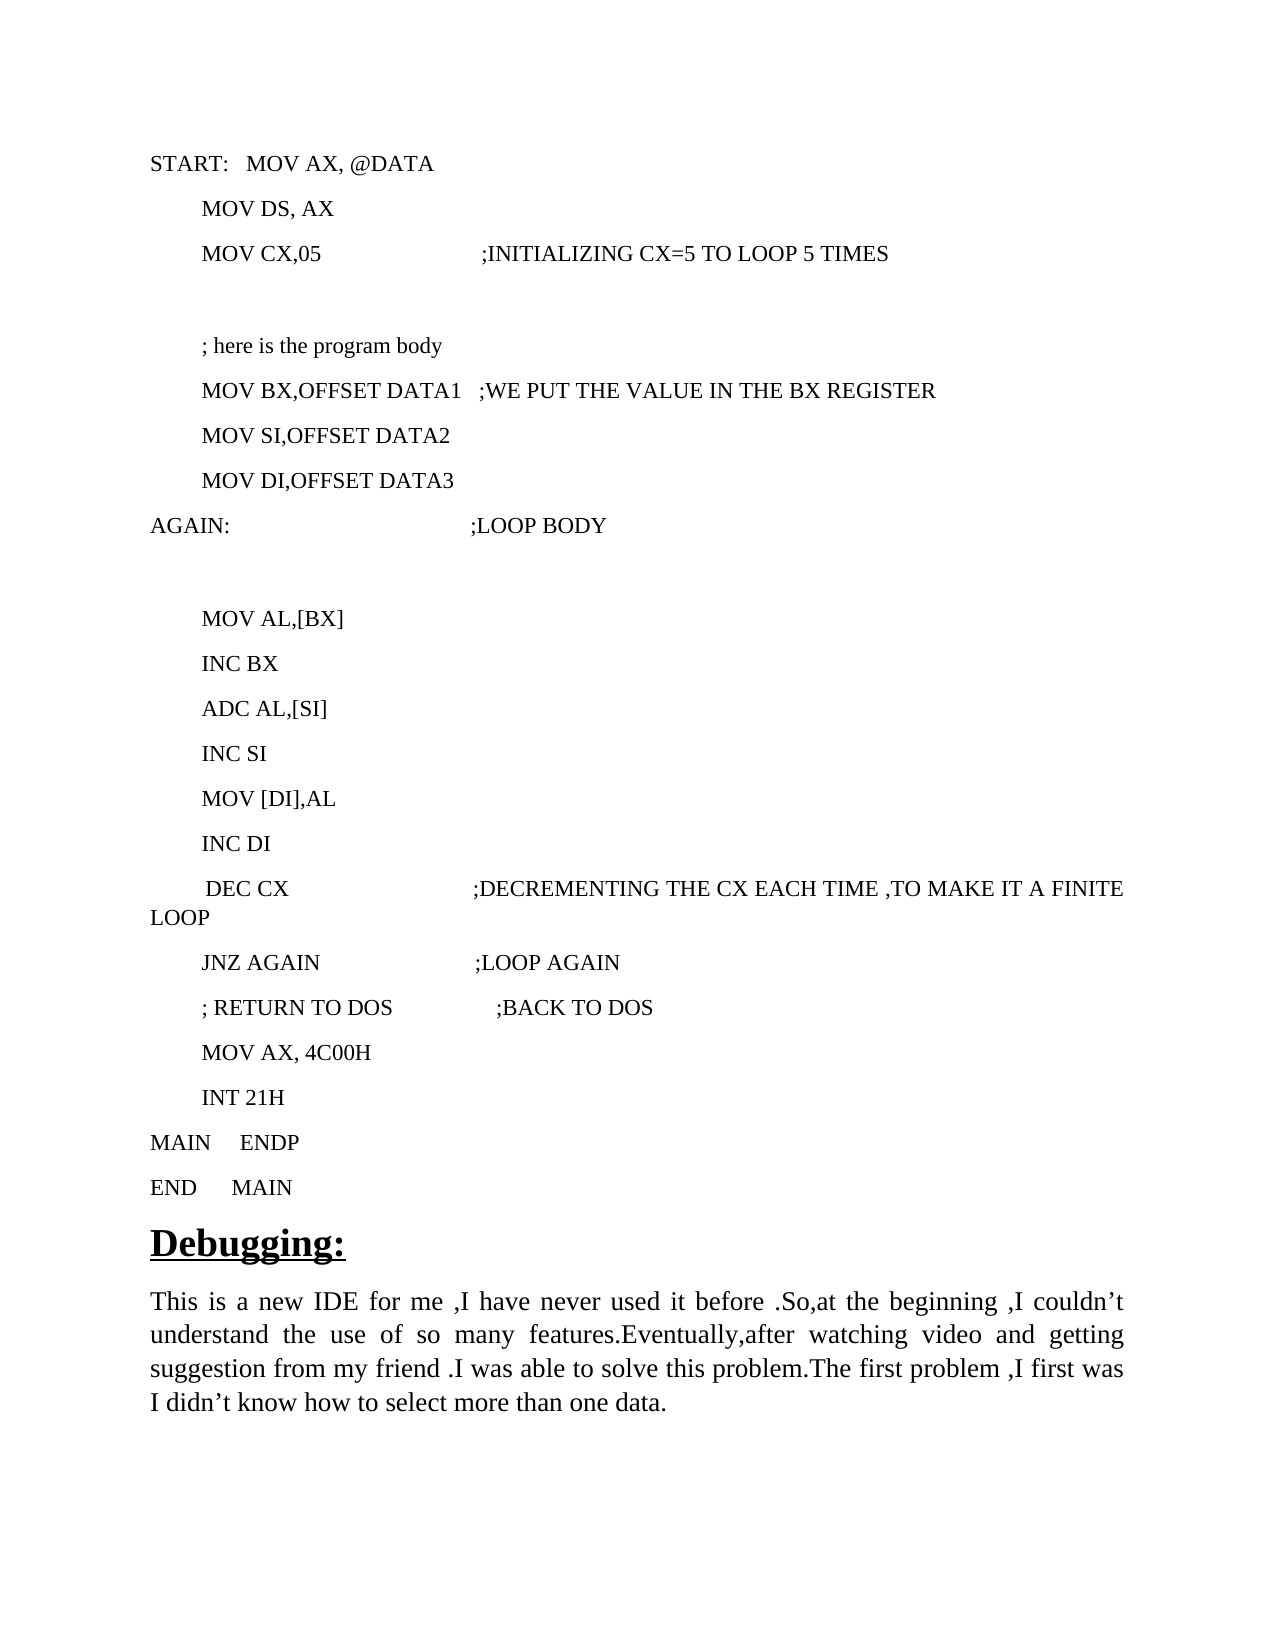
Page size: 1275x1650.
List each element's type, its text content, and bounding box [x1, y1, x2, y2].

text INT 21H [150, 1084, 1125, 1110]
text JNZ AGAIN ;LOOP AGAIN [150, 949, 1125, 975]
text DEC CX ;DECREMENTING THE CX EACH TIME ,TO MAKE IT A FINITE LOOP [150, 875, 1125, 930]
text ; RETURN TO DOS ;BACK TO DOS [150, 994, 1125, 1020]
text ; here is the program body [150, 332, 1125, 358]
text MOV CX,05 ;INITIALIZING CX=5 TO LOOP 5 TIMES [150, 240, 1125, 267]
text INC DI [150, 830, 1125, 856]
text INC BX [150, 650, 1125, 676]
text ADC AL,[SI] [150, 695, 1125, 721]
text START: MOV AX, @DATA [150, 150, 1125, 176]
text MAIN ENDP [150, 1129, 1125, 1156]
text This is a new IDE for me ,I have never used it before .So,at the beginning ,I couldn’t understand the use of so many features.Eventually,after watching video and getting suggestion from my friend .I was able to solve this problem.The first problem ,I first was I didn’t know how to select more than one data. [150, 1285, 1125, 1417]
text MOV AL,[BX] [150, 604, 1125, 631]
text MOV DI,OFFSET DATA3 [150, 467, 1125, 494]
text MOV DS, AX [150, 195, 1125, 221]
text END MAIN [150, 1174, 1125, 1201]
text MOV AX, 4C00H [150, 1039, 1125, 1065]
text MOV BX,OFFSET DATA1 ;WE PUT THE VALUE IN THE BX REGISTER [150, 377, 1125, 404]
text MOV [DI],AL [150, 785, 1125, 811]
text MOV SI,OFFSET DATA2 [150, 422, 1125, 449]
text AGAIN: ;LOOP BODY [150, 513, 1125, 539]
text Debugging: [150, 1219, 1125, 1265]
text INC SI [150, 740, 1125, 766]
